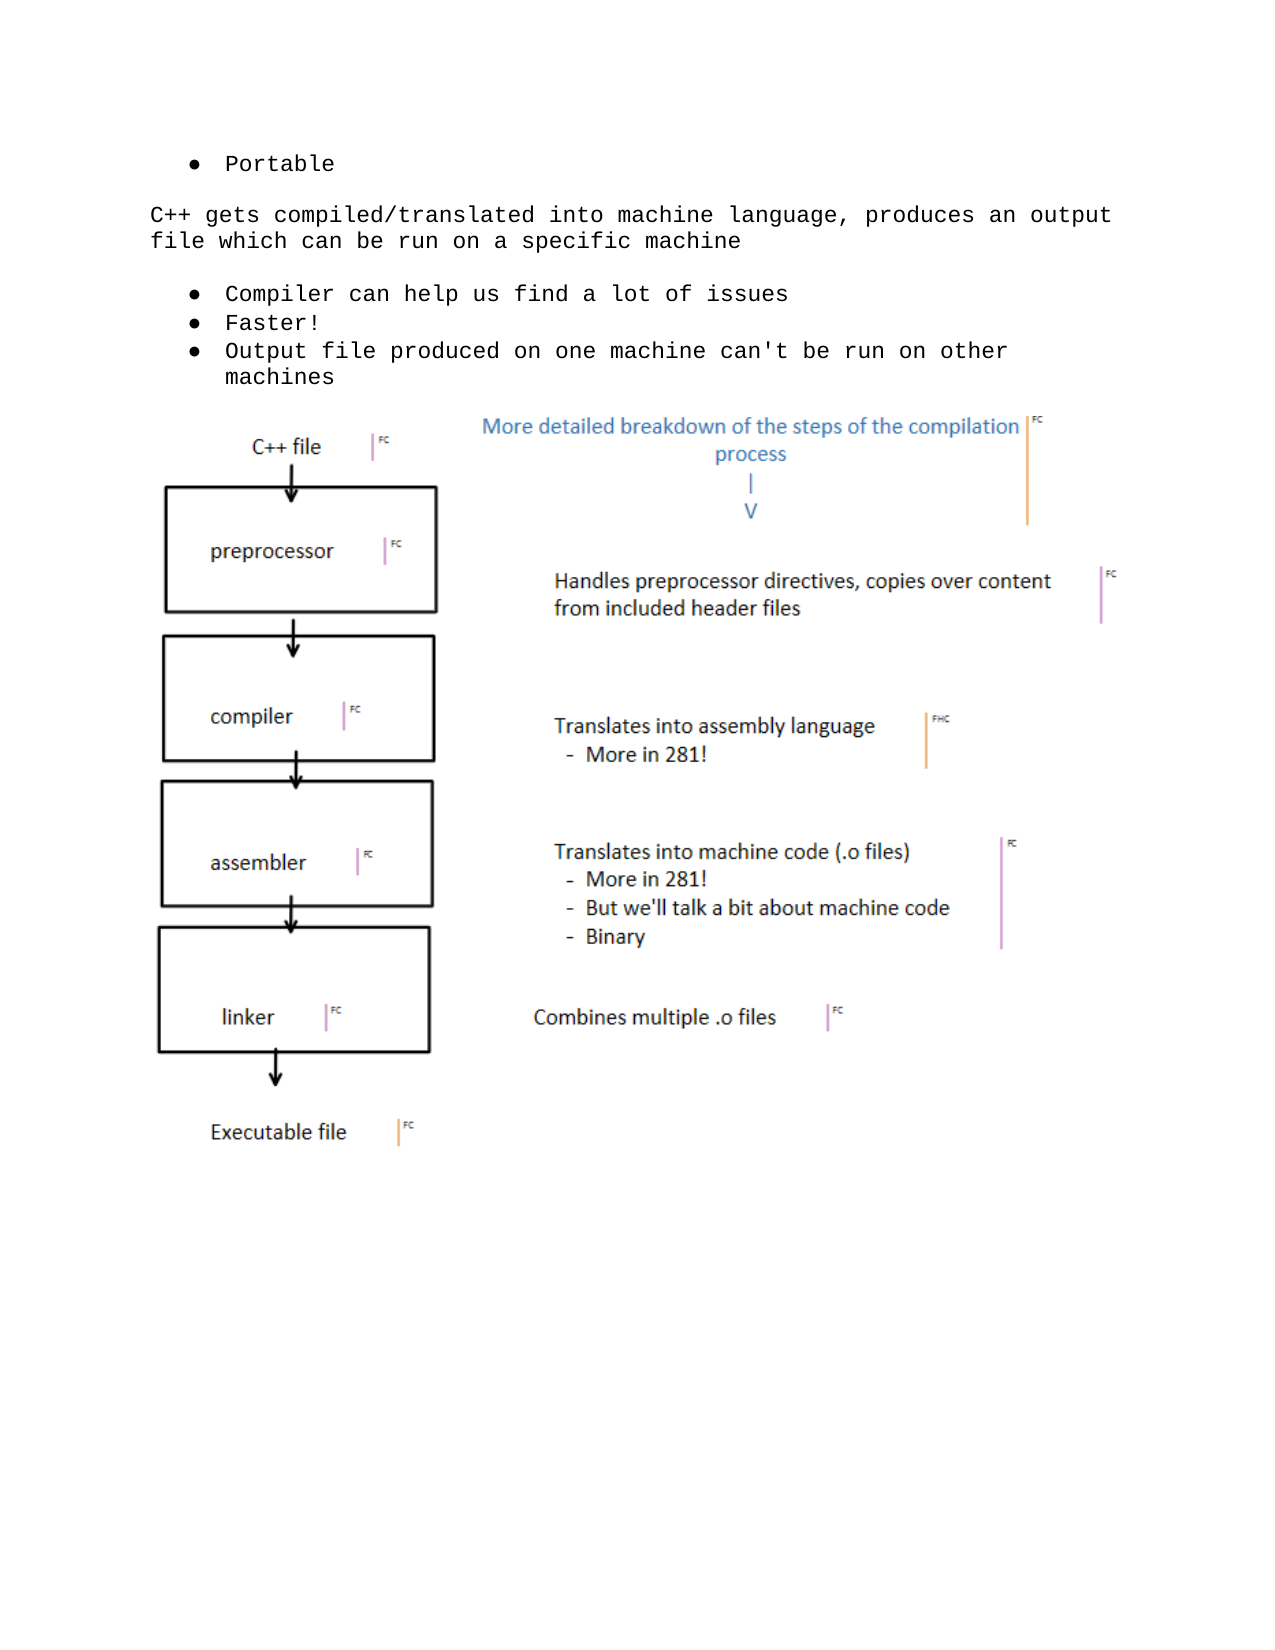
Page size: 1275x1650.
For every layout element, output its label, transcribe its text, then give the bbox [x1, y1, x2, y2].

list Compiler can help us find a lot of issues [187, 280, 1125, 308]
text C++ gets compiled/translated into machine language, produces an output file which can be run on a specific machine [150, 203, 1125, 255]
picture [150, 416, 1125, 1156]
list Faster! [187, 308, 1125, 337]
list Portable [187, 150, 1125, 178]
list Output file produced on one machine can't be run on other machines [187, 337, 1125, 391]
